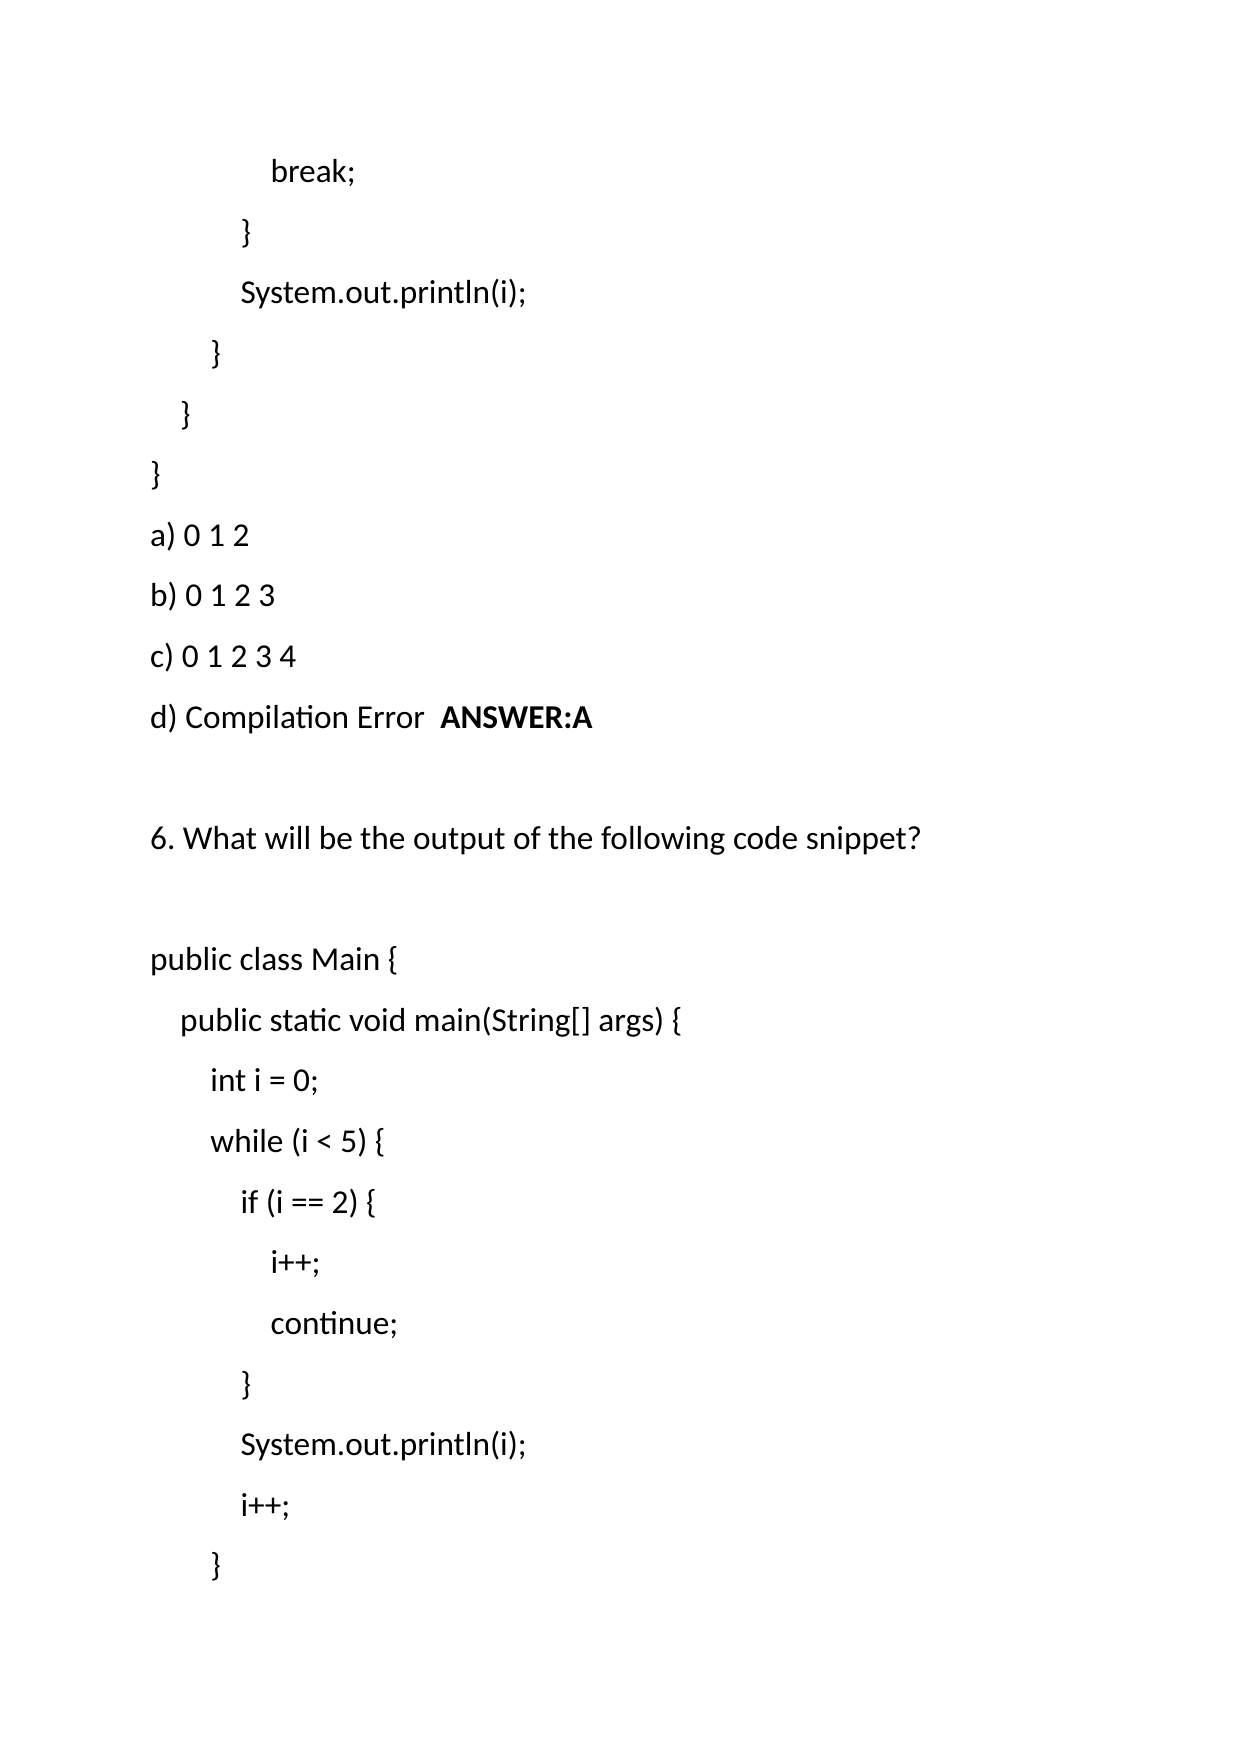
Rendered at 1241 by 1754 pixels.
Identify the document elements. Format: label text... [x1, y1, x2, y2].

text break; [150, 150, 1090, 191]
text } [150, 392, 1090, 433]
text } [150, 211, 1090, 251]
text } [150, 332, 1090, 373]
text while (i < 5) { [150, 1120, 1090, 1161]
text i++; [150, 1484, 1090, 1524]
text System.out.println(i); [150, 1423, 1090, 1464]
text a) 0 1 2 [150, 514, 1090, 554]
text 6. What will be the output of the following code snippet? [150, 817, 1090, 858]
text b) 0 1 2 3 [150, 574, 1090, 615]
text i++; [150, 1241, 1090, 1282]
text c) 0 1 2 3 4 [150, 635, 1090, 676]
text } [150, 1362, 1090, 1403]
text if (i == 2) { [150, 1181, 1090, 1221]
text } [150, 1544, 1090, 1585]
text continue; [150, 1302, 1090, 1343]
text public static void main(String[] args) { [150, 999, 1090, 1039]
text d) Compilation Error ANSWER:A [150, 696, 1090, 736]
text } [150, 453, 1090, 494]
text System.out.println(i); [150, 271, 1090, 312]
text int i = 0; [150, 1059, 1090, 1100]
text public class Main { [150, 938, 1090, 979]
